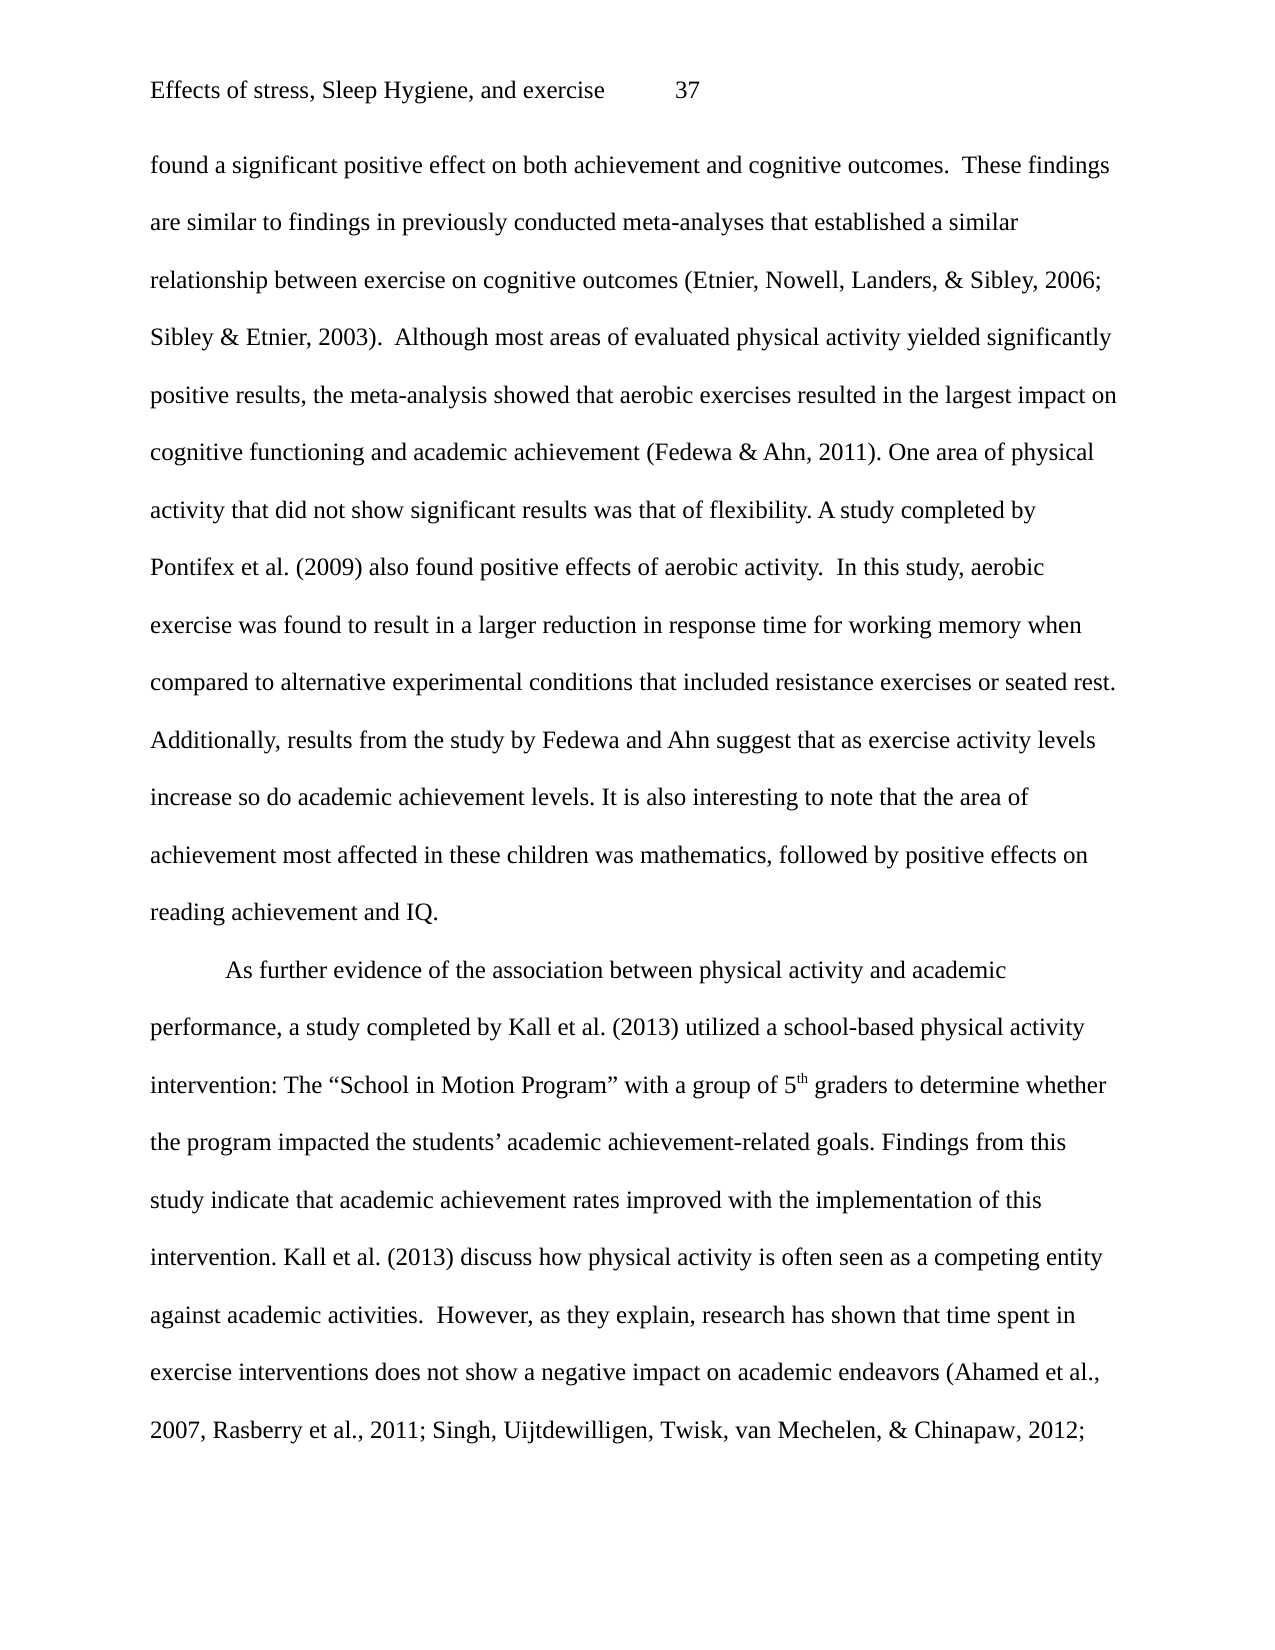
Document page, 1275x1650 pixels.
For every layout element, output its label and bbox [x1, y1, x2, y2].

text [150, 150, 1125, 926]
text [150, 955, 1125, 1444]
